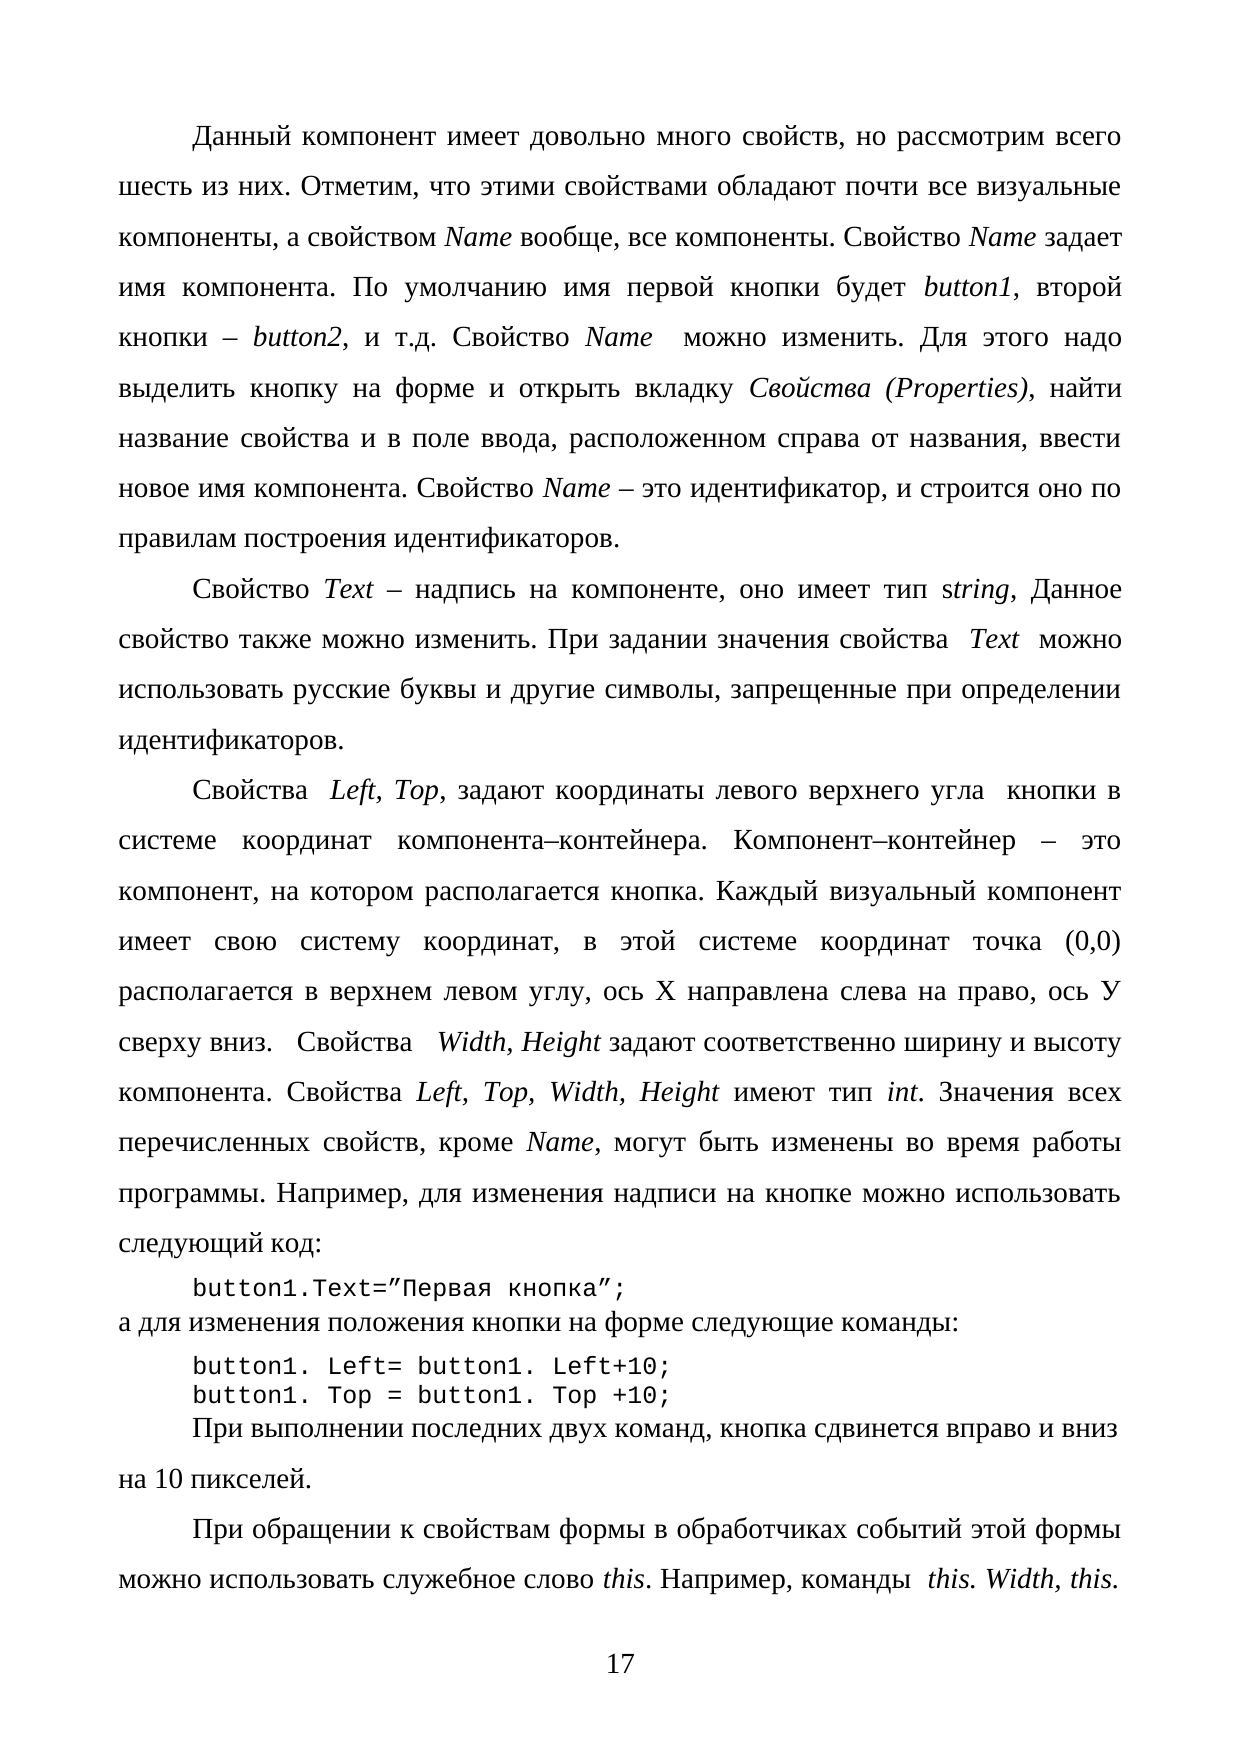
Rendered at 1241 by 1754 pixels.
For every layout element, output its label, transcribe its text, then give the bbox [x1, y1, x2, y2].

text Свойство Text – надпись на компоненте, оно имеет тип string, Данное свойство также можно изменить. При задании значения свойства Text можно использовать русские буквы и другие символы, запрещенные при определении идентификаторов. [118, 571, 1122, 755]
text а для изменения положения кнопки на форме следующие команды: [118, 1304, 1122, 1337]
text Данный компонент имеет довольно много свойств, но рассмотрим всего шесть из них. Отметим, что этими свойствами обладают почти все визуальные компоненты, а свойством Name вообще, все компоненты. Свойство Name задает имя компонента. По умолчанию имя первой кнопки будет button1, второй кнопки – button2, и т.д. Свойство Name можно изменить. Для этого надо выделить кнопку на форме и открыть вкладку Свойства (Properties), найти название свойства и в поле ввода, расположенном справа от названия, ввести новое имя компонента. Свойство Name – это идентификатор, и строится оно по правилам построения идентификаторов. [118, 118, 1122, 554]
text button1.Text=”Первая кнопка”; [118, 1275, 1122, 1304]
text При выполнении последних двух команд, кнопка сдвинется вправо и вниз на 10 пикселей. [118, 1411, 1122, 1494]
text button1. Top = button1. Top +10; [118, 1382, 1122, 1411]
text button1. Left= button1. Left+10; [118, 1354, 1122, 1382]
text Свойства Left, Top, задают координаты левого верхнего угла кнопки в системе координат компонента–контейнера. Компонент–контейнер – это компонент, на котором располагается кнопка. Каждый визуальный компонент имеет свою систему координат, в этой системе координат точка (0,0) располагается в верхнем левом углу, ось Х направлена слева на право, ось У сверху вниз. Свойства Width, Height задают соответственно ширину и высоту компонента. Свойства Left, Top, Width, Height имеют тип int. Значения всех перечисленных свойств, кроме Name, могут быть изменены во время работы программы. Например, для изменения надписи на кнопке можно использовать следующий код: [118, 772, 1122, 1258]
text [118, 1511, 1122, 1595]
